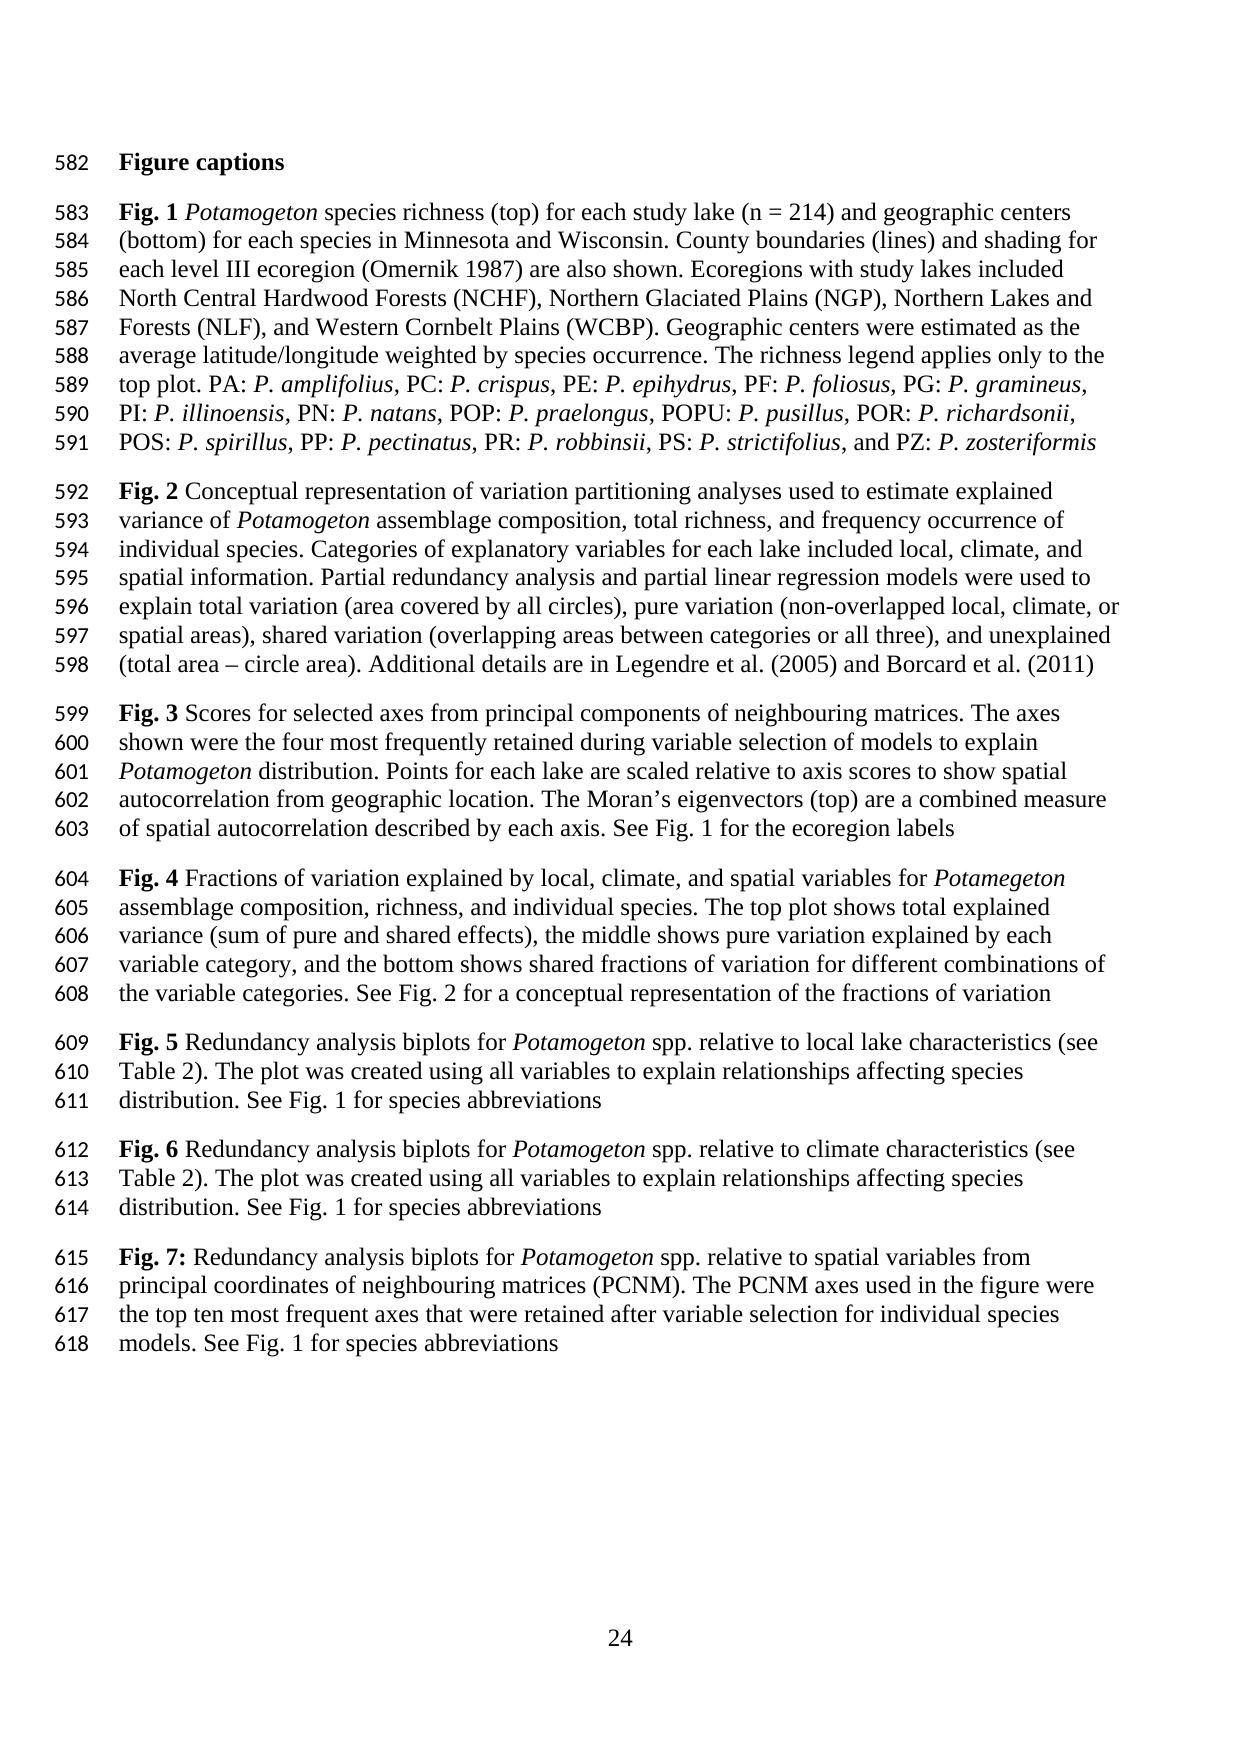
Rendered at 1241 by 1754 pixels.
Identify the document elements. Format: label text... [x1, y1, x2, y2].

text Figure captions [118, 147, 1122, 176]
text Fig. 1 Potamogeton species richness (top) for each study lake (n = 214) and geographic centers (bottom) for each species in Minnesota and Wisconsin. County boundaries (lines) and shading for each level III ecoregion (Omernik 1987) are also shown. Ecoregions with study lakes included North Central Hardwood Forests (NCHF), Northern Glaciated Plains (NGP), Northern Lakes and Forests (NLF), and Western Cornbelt Plains (WCBP). Geographic centers were estimated as the average latitude/longitude weighted by species occurrence. The richness legend applies only to the top plot. PA: P. amplifolius, PC: P. crispus, PE: P. epihydrus, PF: P. foliosus, PG: P. gramineus, PI: P. illinoensis, PN: P. natans, POP: P. praelongus, POPU: P. pusillus, POR: P. richardsonii, POS: P. spirillus, PP: P. pectinatus, PR: P. robbinsii, PS: P. strictifolius, and PZ: P. zosteriformis [118, 197, 1122, 455]
text Fig. 5 Redundancy analysis biplots for Potamogeton spp. relative to local lake characteristics (see Table 2). The plot was created using all variables to explain relationships affecting species distribution. See Fig. 1 for species abbreviations [118, 1027, 1122, 1114]
text Fig. 7: Redundancy analysis biplots for Potamogeton spp. relative to spatial variables from principal coordinates of neighbouring matrices (PCNM). The PCNM axes used in the figure were the top ten most frequent axes that were retained after variable selection for individual species models. See Fig. 1 for species abbreviations [118, 1242, 1122, 1357]
text Fig. 6 Redundancy analysis biplots for Potamogeton spp. relative to climate characteristics (see Table 2). The plot was created using all variables to explain relationships affecting species distribution. See Fig. 1 for species abbreviations [118, 1134, 1122, 1221]
text Fig. 3 Scores for selected axes from principal components of neighbouring matrices. The axes shown were the four most frequently retained during variable selection of models to explain Potamogeton distribution. Points for each lake are scaled relative to axis scores to show spatial autocorrelation from geographic location. The Moran’s eigenvectors (top) are a combined measure of spatial autocorrelation described by each axis. See Fig. 1 for the ecoregion labels [118, 698, 1122, 842]
text Fig. 2 Conceptual representation of variation partitioning analyses used to estimate explained variance of Potamogeton assemblage composition, total richness, and frequency occurrence of individual species. Categories of explanatory variables for each lake included local, climate, and spatial information. Partial redundancy analysis and partial linear regression models were used to explain total variation (area covered by all circles), pure variation (non-overlapped local, climate, or spatial areas), shared variation (overlapping areas between categories or all three), and unexplained (total area – circle area). Additional details are in Legendre et al. (2005) and Borcard et al. (2011) [118, 476, 1122, 677]
text Fig. 4 Fractions of variation explained by local, climate, and spatial variables for Potamegeton assemblage composition, richness, and individual species. The top plot shows total explained variance (sum of pure and shared effects), the middle shows pure variation explained by each variable category, and the bottom shows shared fractions of variation for different combinations of the variable categories. See Fig. 2 for a conceptual representation of the fractions of variation [118, 863, 1122, 1007]
